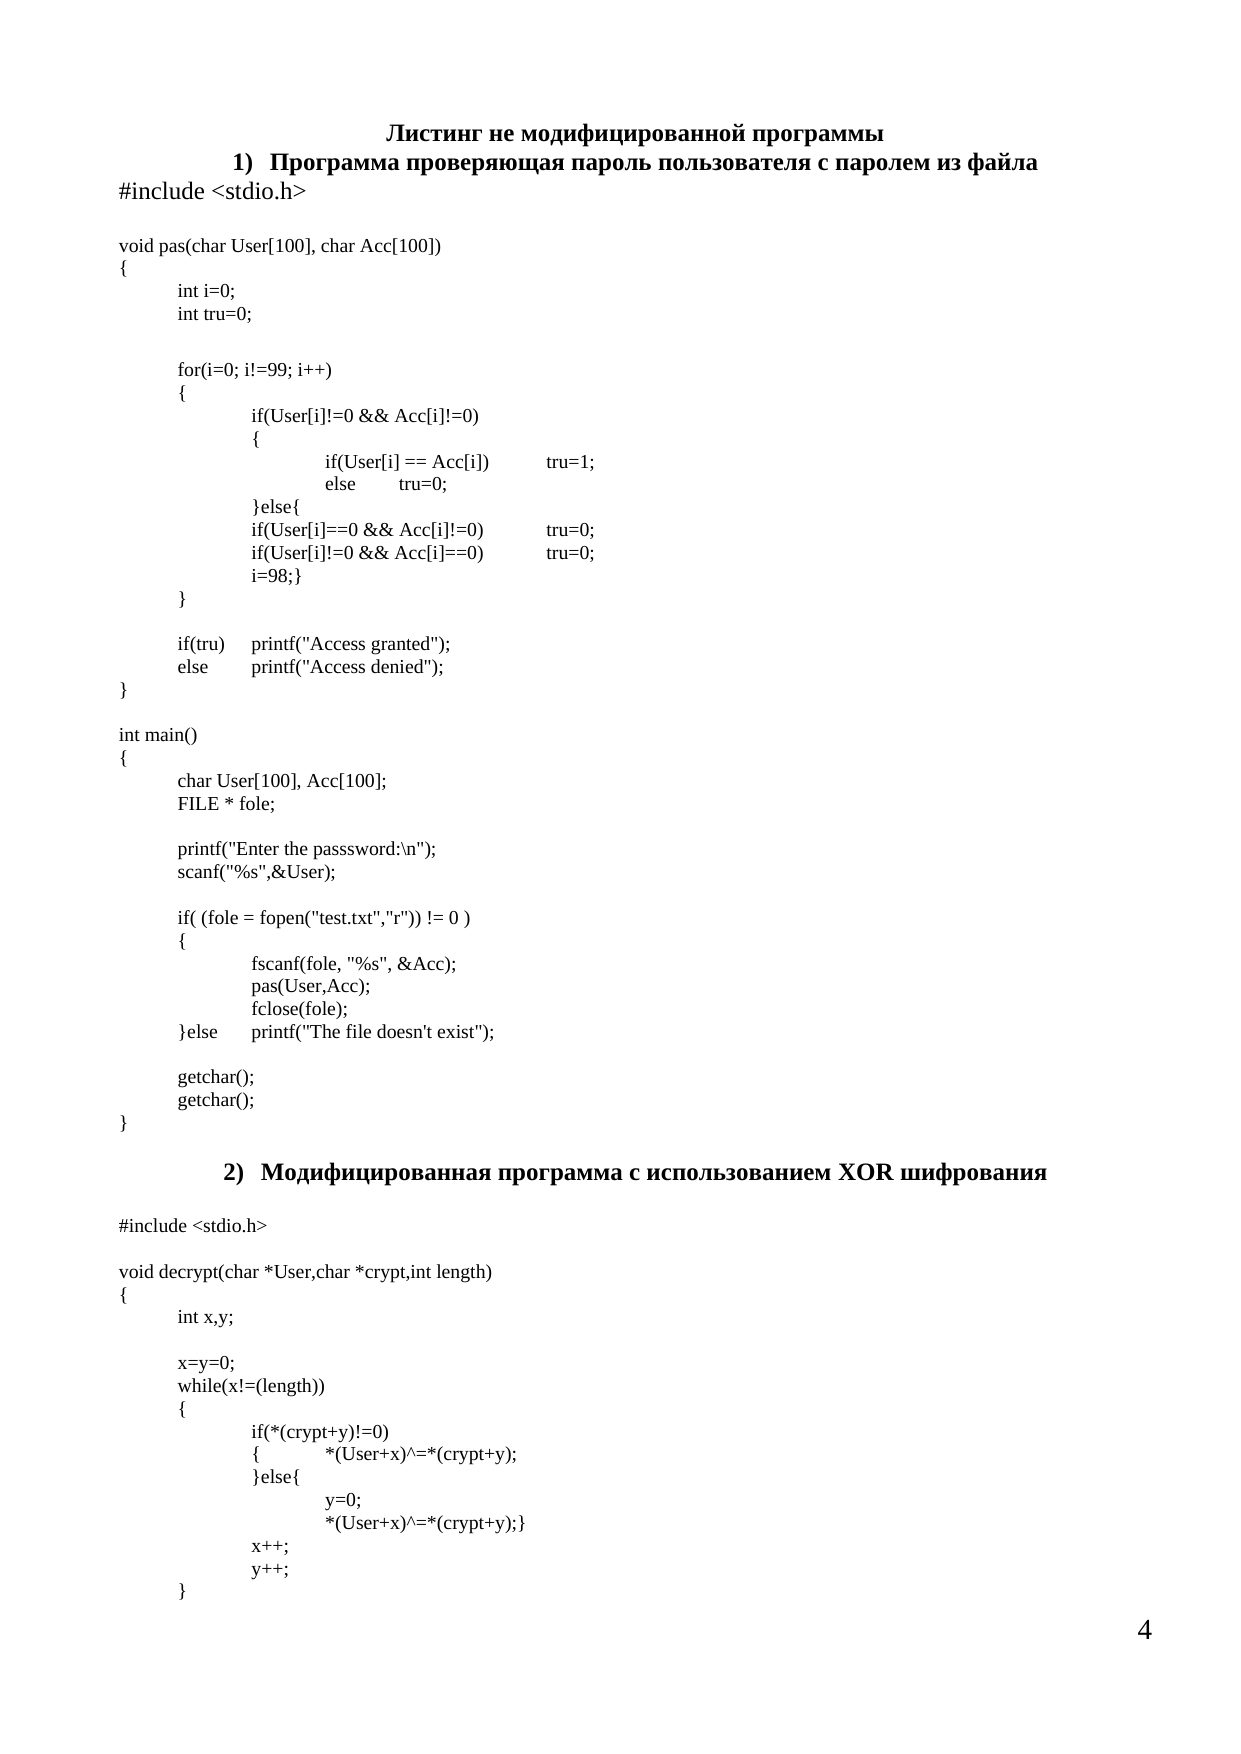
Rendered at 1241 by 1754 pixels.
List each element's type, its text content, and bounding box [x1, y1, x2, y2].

text int i=0; [30, 279, 1152, 302]
text Листинг не модифицированной программы [30, 118, 1152, 147]
text if(User[i]==0 && Acc[i]!=0) tru=0; [30, 518, 1152, 541]
text i=98;} [30, 564, 1152, 586]
list Модифицированная программа с использованием XOR шифрования [119, 1157, 1152, 1186]
text if(*(crypt+y)!=0) [30, 1419, 1152, 1442]
text x++; [30, 1534, 1152, 1556]
text fclose(fole); [30, 997, 1152, 1020]
text { [30, 929, 1152, 951]
text { *(User+x)^=*(crypt+y); [30, 1442, 1152, 1465]
text int main() [30, 723, 1152, 746]
text char User[100], Acc[100]; [30, 769, 1152, 792]
text }else{ [30, 495, 1152, 518]
text else tru=0; [30, 472, 1152, 495]
text getchar(); [30, 1088, 1152, 1111]
text void pas(char User[100], char Acc[100]) [30, 233, 1152, 256]
text } [30, 1579, 1152, 1602]
text #include <stdio.h> [30, 1214, 1152, 1237]
text fscanf(fole, "%s", &Acc); [30, 951, 1152, 974]
text { [30, 427, 1152, 449]
text }else{ [30, 1465, 1152, 1488]
text { [30, 1283, 1152, 1306]
text void decrypt(char *User,char *crypt,int length) [30, 1260, 1152, 1283]
text y=0; [30, 1488, 1152, 1511]
text } [30, 586, 1152, 609]
text if(User[i] == Acc[i]) tru=1; [30, 449, 1152, 472]
text pas(User,Acc); [30, 974, 1152, 997]
text } [30, 678, 1152, 701]
text printf("Enter the passsword:\n"); [30, 837, 1152, 860]
text for(i=0; i!=99; i++) [30, 358, 1152, 381]
text { [30, 746, 1152, 769]
text getchar(); [30, 1066, 1152, 1088]
list Программа проверяющая пароль пользователя с паролем из файла [119, 147, 1152, 176]
text int x,y; [30, 1306, 1152, 1328]
text if(tru) printf("Access granted"); [30, 632, 1152, 655]
text { [30, 256, 1152, 279]
text { [30, 1397, 1152, 1419]
text if(User[i]!=0 && Acc[i]!=0) [30, 404, 1152, 427]
text FILE * fole; [30, 792, 1152, 814]
text while(x!=(length)) [30, 1374, 1152, 1397]
text if(User[i]!=0 && Acc[i]==0) tru=0; [30, 541, 1152, 564]
text { [30, 381, 1152, 404]
text x=y=0; [30, 1351, 1152, 1374]
text } [30, 1111, 1152, 1134]
text *(User+x)^=*(crypt+y);} [30, 1511, 1152, 1534]
text }else printf("The file doesn't exist"); [30, 1020, 1152, 1043]
text #include <stdio.h> [30, 176, 1152, 205]
text if( (fole = fopen("test.txt","r")) != 0 ) [30, 906, 1152, 929]
text scanf("%s",&User); [30, 860, 1152, 883]
text y++; [30, 1556, 1152, 1579]
text int tru=0; [30, 302, 1152, 325]
text else printf("Access denied"); [30, 655, 1152, 678]
